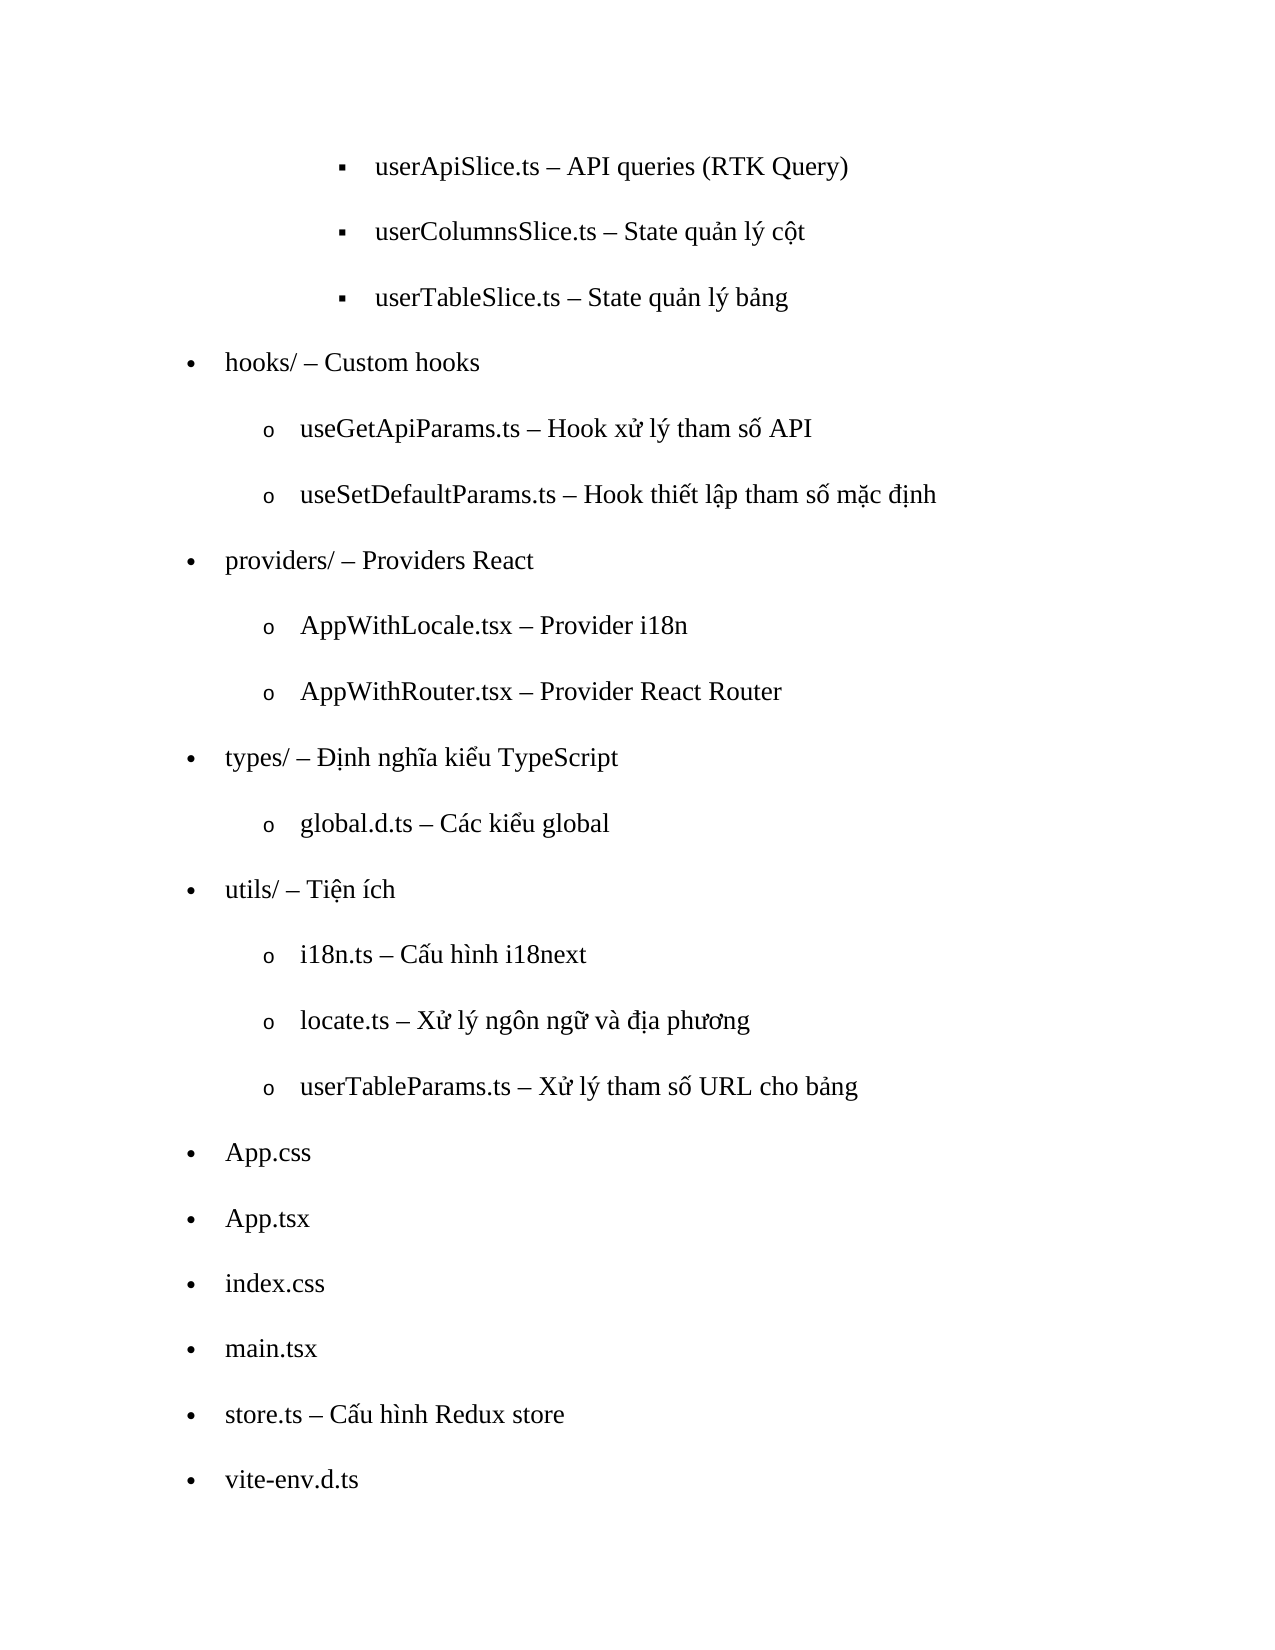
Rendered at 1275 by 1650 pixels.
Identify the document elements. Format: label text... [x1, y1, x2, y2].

list userTableSlice.ts – State quản lý bảng [337, 281, 1125, 312]
list useGetApiParams.ts – Hook xử lý tham số API [262, 412, 1125, 443]
list i18n.ts – Cấu hình i18next [262, 938, 1125, 970]
list userColumnsSlice.ts – State quản lý cột [337, 215, 1125, 247]
list providers/ – Providers React [187, 544, 1125, 575]
list types/ – Định nghĩa kiểu TypeScript [187, 741, 1125, 772]
list AppWithRouter.tsx – Provider React Router [262, 675, 1125, 707]
list main.tsx [187, 1332, 1125, 1364]
list store.ts – Cấu hình Redux store [187, 1398, 1125, 1429]
list userApiSlice.ts – API queries (RTK Query) [337, 150, 1125, 181]
list App.tsx [187, 1202, 1125, 1233]
list AppWithLocale.tsx – Provider i18n [262, 609, 1125, 641]
list App.css [187, 1136, 1125, 1167]
list hooks/ – Custom hooks [187, 346, 1125, 377]
list index.css [187, 1267, 1125, 1298]
list useSetDefaultParams.ts – Hook thiết lập tham số mặc định [262, 478, 1125, 509]
list utils/ – Tiện ích [187, 873, 1125, 904]
list locate.ts – Xử lý ngôn ngữ và địa phương [262, 1004, 1125, 1036]
list global.d.ts – Các kiểu global [262, 807, 1125, 838]
list userTableParams.ts – Xử lý tham số URL cho bảng [262, 1070, 1125, 1102]
list vite-env.d.ts [187, 1463, 1125, 1494]
